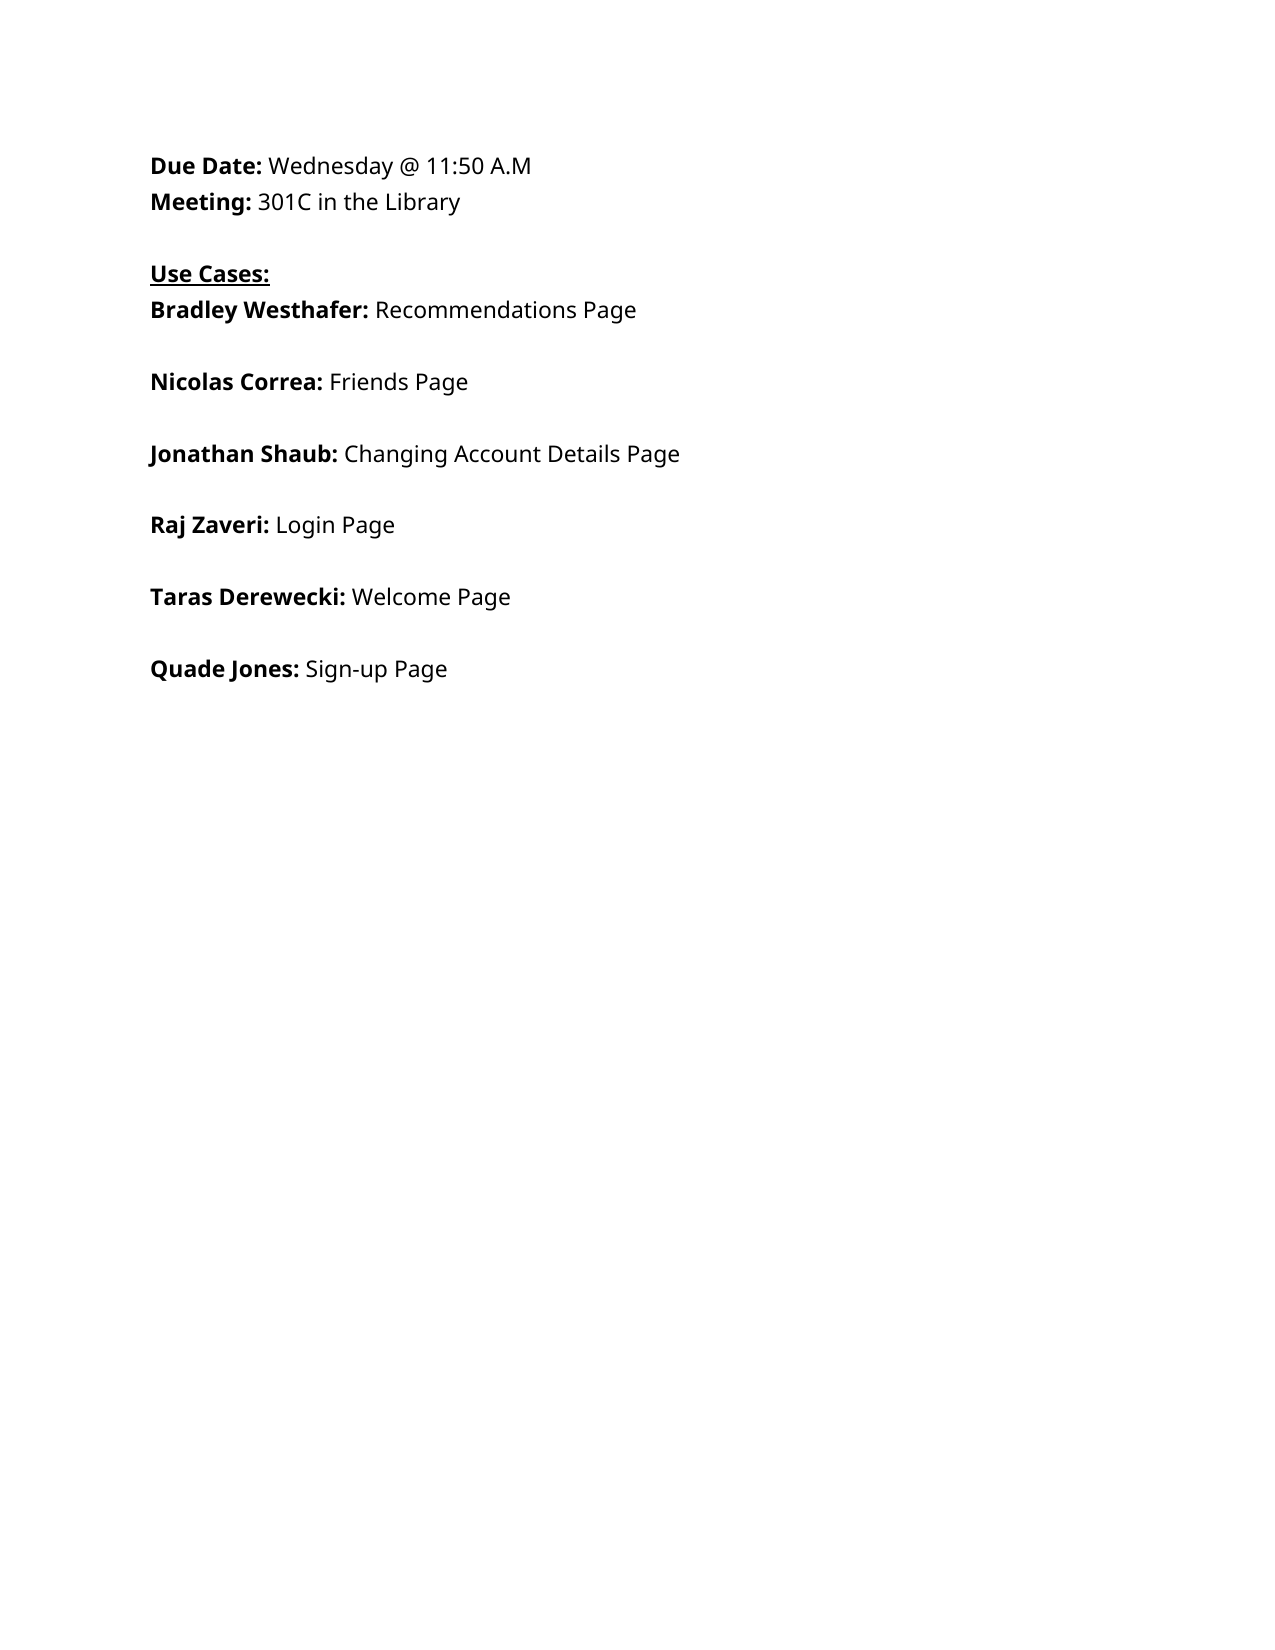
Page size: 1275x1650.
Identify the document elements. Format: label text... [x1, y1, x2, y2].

text Jonathan Shaub: Changing Account Details Page [150, 437, 1125, 469]
text Taras Derewecki: Welcome Page [150, 581, 1125, 612]
text Quade Jones: Sign-up Page [150, 653, 1125, 684]
text Due Date: Wednesday @ 11:50 A.M [150, 150, 1125, 181]
text Raj Zaveri: Login Page [150, 509, 1125, 541]
text Nicolas Correa: Friends Page [150, 366, 1125, 397]
text Bradley Westhafer: Recommendations Page [150, 294, 1125, 325]
text Meeting: 301C in the Library [150, 186, 1125, 217]
text Use Cases: [150, 258, 1125, 289]
